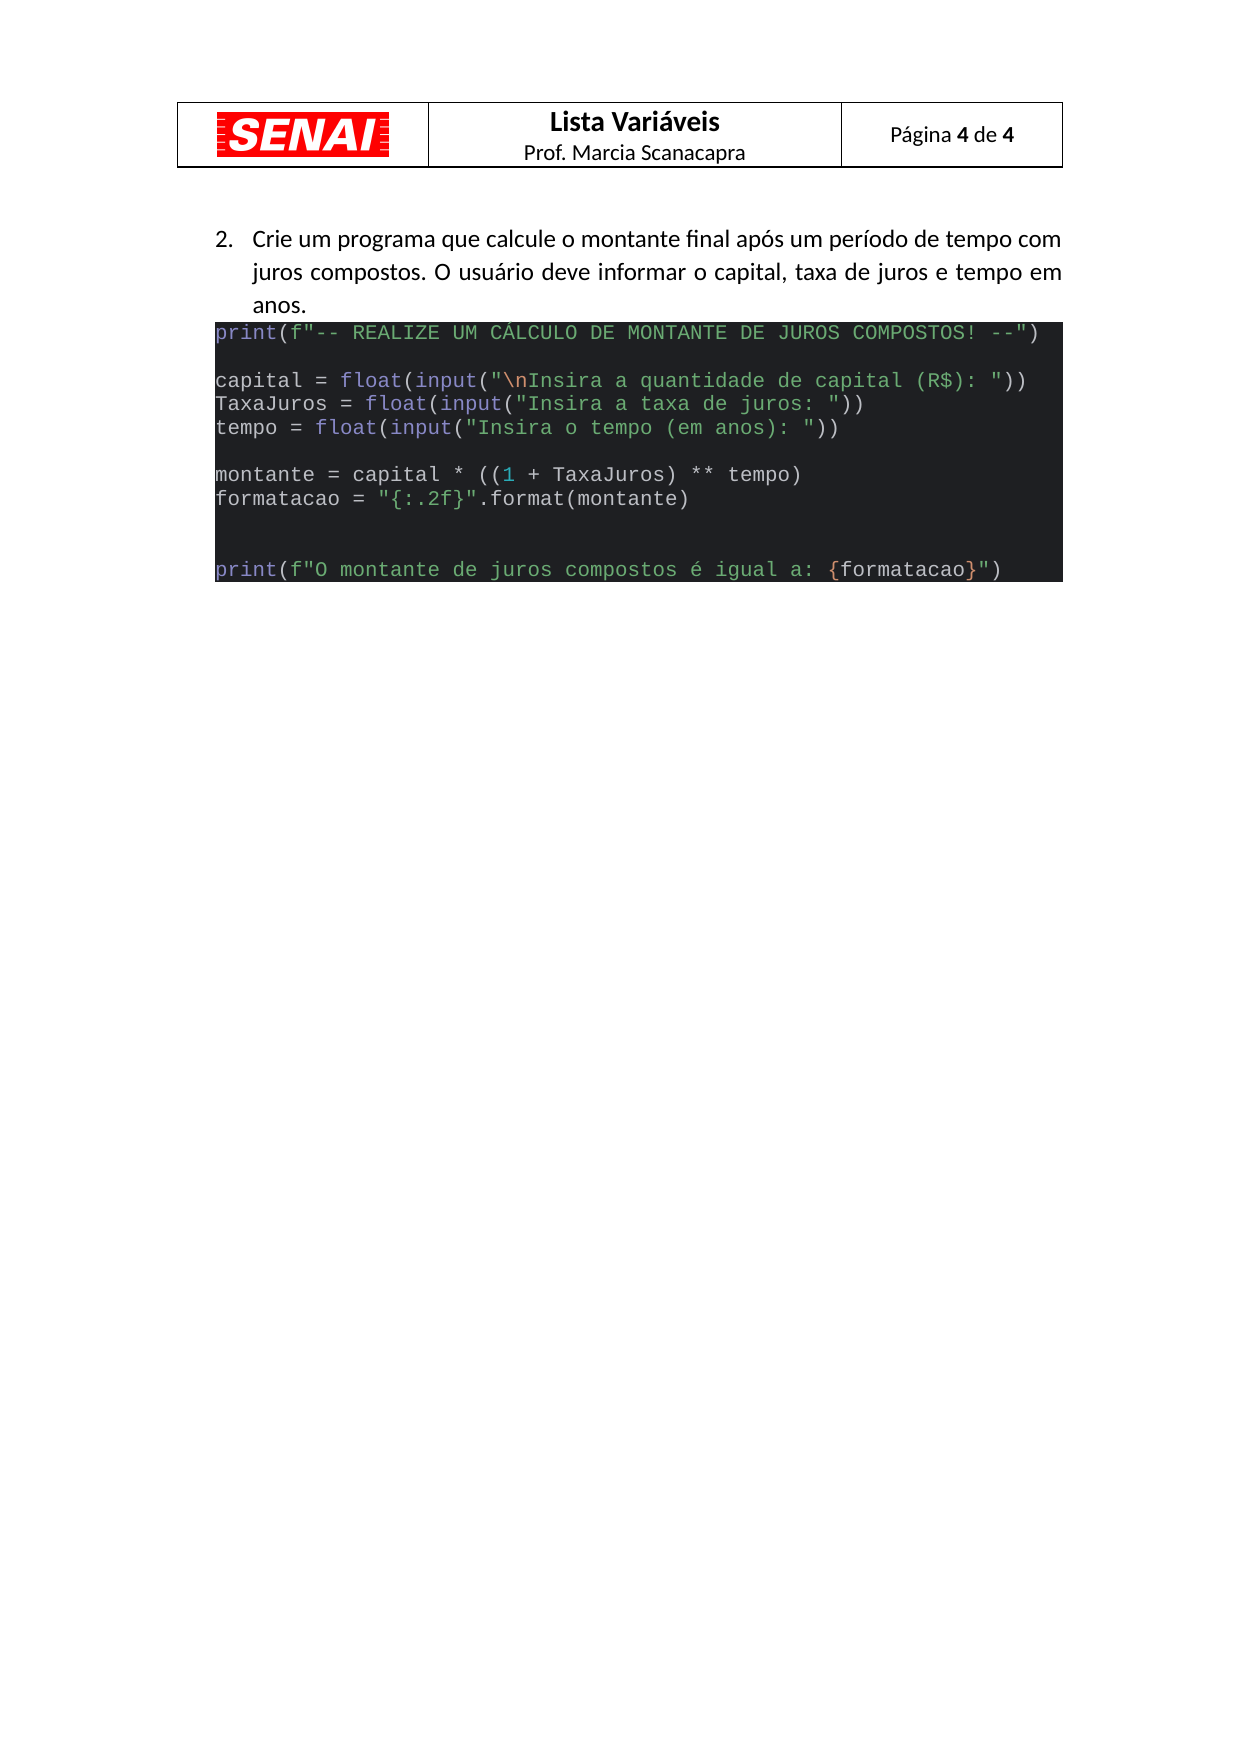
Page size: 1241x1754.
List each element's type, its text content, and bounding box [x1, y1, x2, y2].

list Crie um programa que calcule o montante final após um período de tempo com juros compostos. O usuário deve informar o capital, taxa de juros e tempo em anos. [215, 223, 1063, 320]
picture [217, 112, 389, 157]
text print(f"-- REALIZE UM CÁLCULO DE MONTANTE DE JUROS COMPOSTOS! --") capital = float(input("\nInsira a quantidade de capital (R$): ")) TaxaJuros = float(input("Insira a taxa de juros: ")) tempo = float(input("Insira o tempo (em anos): ")) montante = capital * ((1 + TaxaJuros) ** tempo) formatacao = "{:.2f}".format(montante) print(f"O montante de juros compostos é igual a: {formatacao}") [215, 322, 1063, 582]
